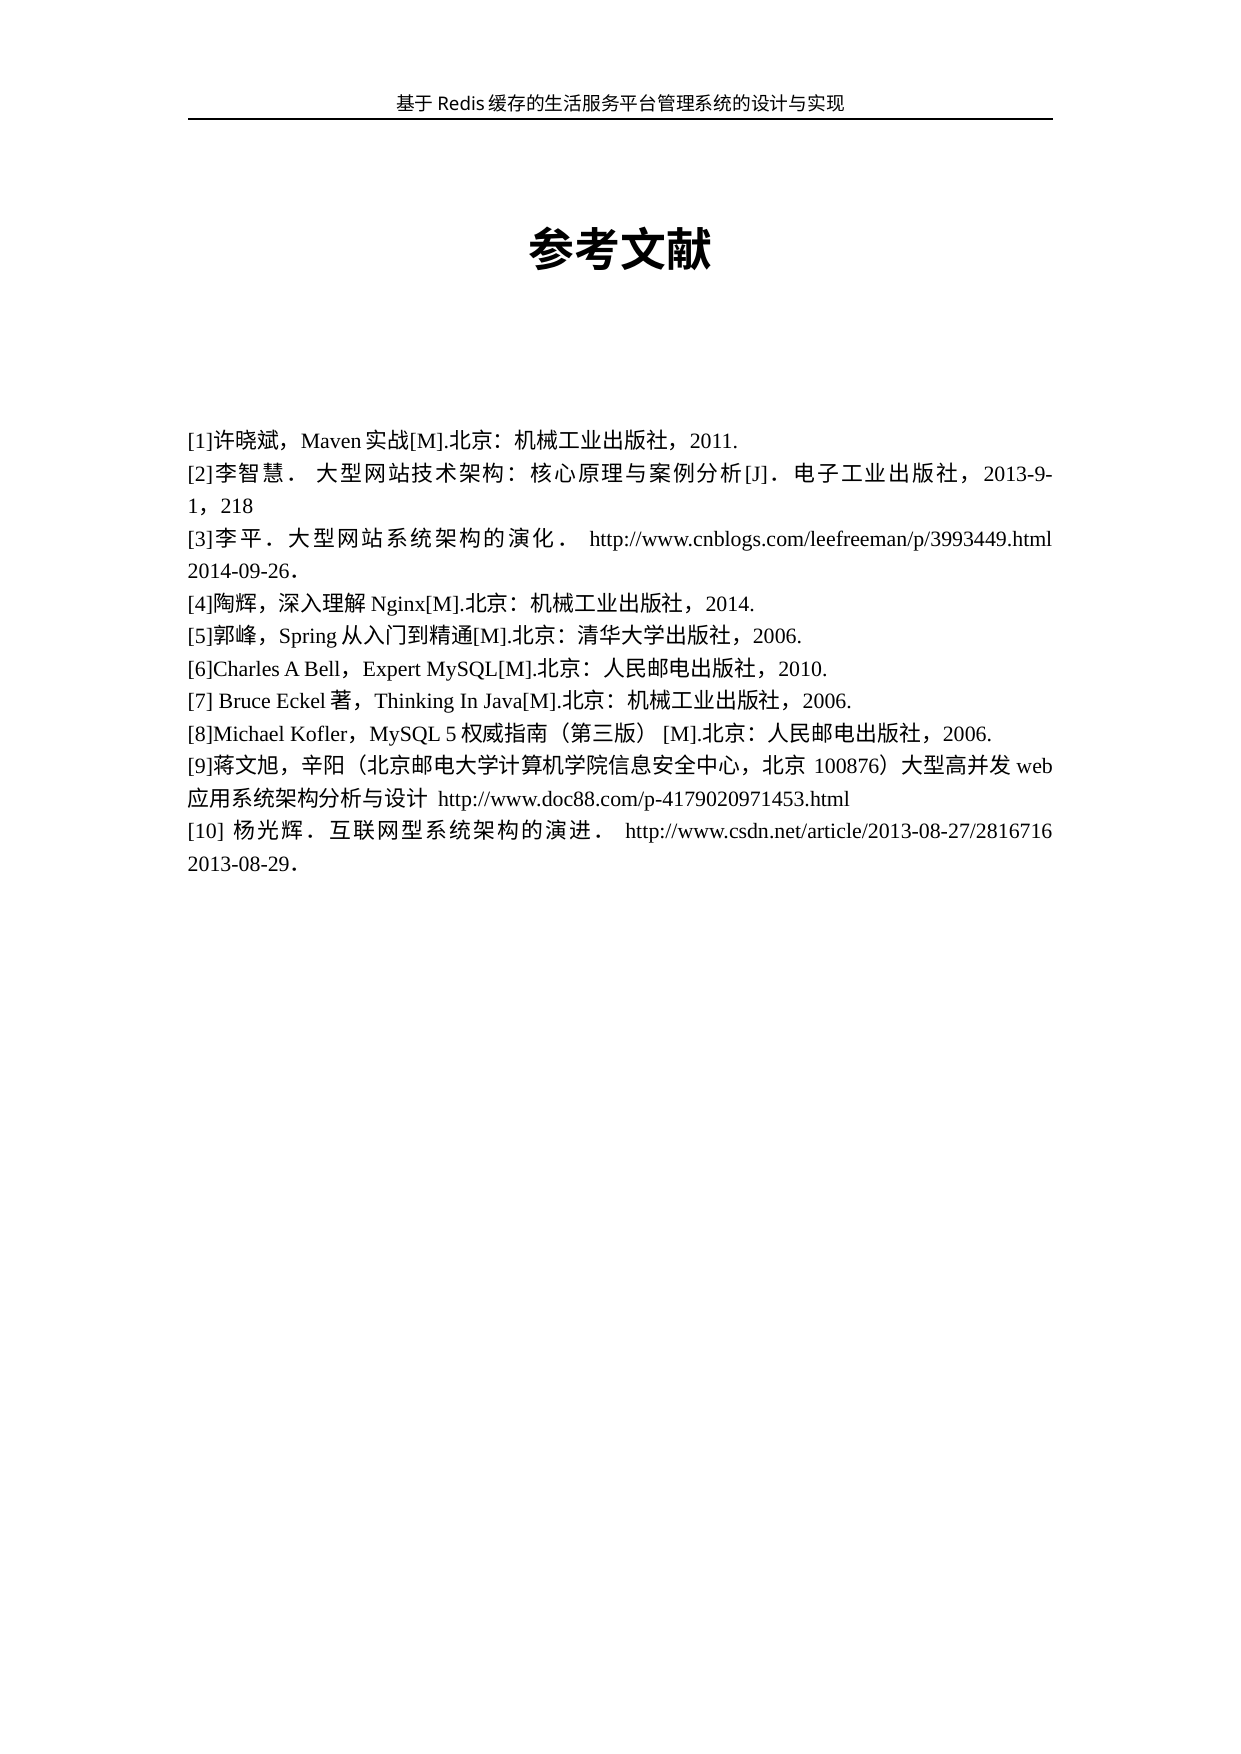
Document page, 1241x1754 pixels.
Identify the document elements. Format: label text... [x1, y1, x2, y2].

text [9]蒋文旭，辛阳（北京邮电大学计算机学院信息安全中心，北京 100876）大型高并发web应用系统架构分析与设计 http://www.doc88.com/p-4179020971453.html [187, 748, 1053, 813]
text [7] Bruce Eckel著，Thinking In Java[M].北京：机械工业出版社，2006. [187, 683, 1053, 715]
text [4]陶辉，深入理解Nginx[M].北京：机械工业出版社，2014. [187, 585, 1053, 618]
text [5]郭峰，Spring从入门到精通[M].北京：清华大学出版社，2006. [187, 618, 1053, 650]
text [10] 杨光辉．互联网型系统架构的演进． http://www.csdn.net/article/2013-08-27/2816716 2013-08-29． [187, 813, 1053, 878]
text [6]Charles A Bell，Expert MySQL[M].北京：人民邮电出版社，2010. [187, 650, 1053, 683]
subtitle 参考文献 [187, 197, 1053, 295]
text [1]许晓斌，Maven实战[M].北京：机械工业出版社，2011. [187, 423, 1053, 455]
text [8]Michael Kofler，MySQL 5权威指南（第三版） [M].北京：人民邮电出版社，2006. [187, 715, 1053, 748]
text [2]李智慧． 大型网站技术架构：核心原理与案例分析[J]．电子工业出版社，2013-9-1，218 [187, 455, 1053, 520]
text [3]李平．大型网站系统架构的演化． http://www.cnblogs.com/leefreeman/p/3993449.html 2014-09-26． [187, 520, 1053, 585]
